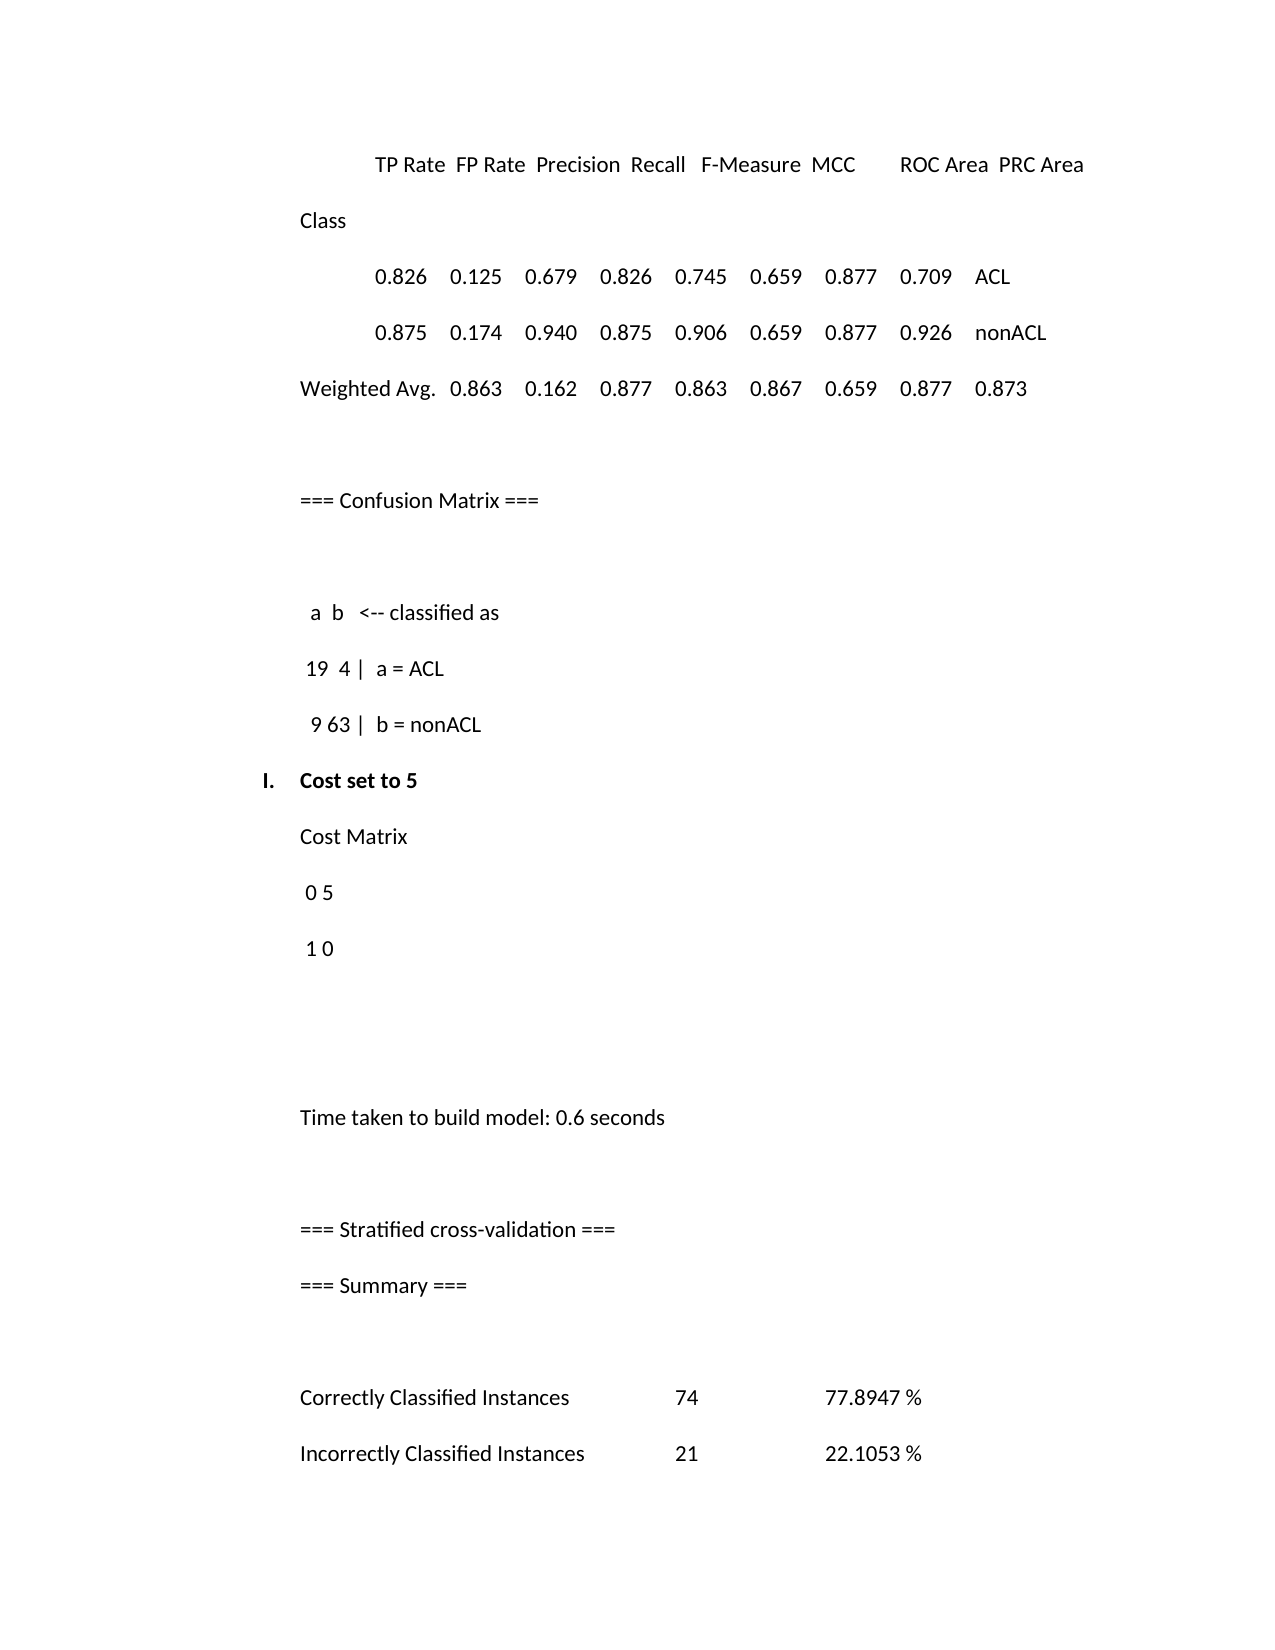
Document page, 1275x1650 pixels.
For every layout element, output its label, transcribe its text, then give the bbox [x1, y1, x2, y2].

text 0.875 0.174 0.940 0.875 0.906 0.659 0.877 0.926 nonACL [300, 318, 1125, 346]
text === Confusion Matrix === [300, 486, 1125, 514]
text TP Rate FP Rate Precision Recall F-Measure MCC ROC Area PRC Area Class [300, 150, 1125, 234]
text Time taken to build model: 0.6 seconds [300, 1103, 1125, 1131]
text Cost Matrix [300, 822, 1125, 851]
list Cost set to 5 [262, 766, 1125, 794]
text 1 0 [300, 934, 1125, 963]
text a b <-- classified as [300, 598, 1125, 626]
text === Summary === [300, 1271, 1125, 1299]
text 0.826 0.125 0.679 0.826 0.745 0.659 0.877 0.709 ACL [300, 262, 1125, 290]
text 0 5 [300, 878, 1125, 907]
text 9 63 | b = nonACL [300, 710, 1125, 738]
text 19 4 | a = ACL [300, 654, 1125, 682]
text Incorrectly Classified Instances 21 22.1053 % [300, 1439, 1125, 1467]
text Correctly Classified Instances 74 77.8947 % [300, 1383, 1125, 1411]
text === Stratified cross-validation === [300, 1215, 1125, 1243]
text Weighted Avg. 0.863 0.162 0.877 0.863 0.867 0.659 0.877 0.873 [300, 374, 1125, 402]
